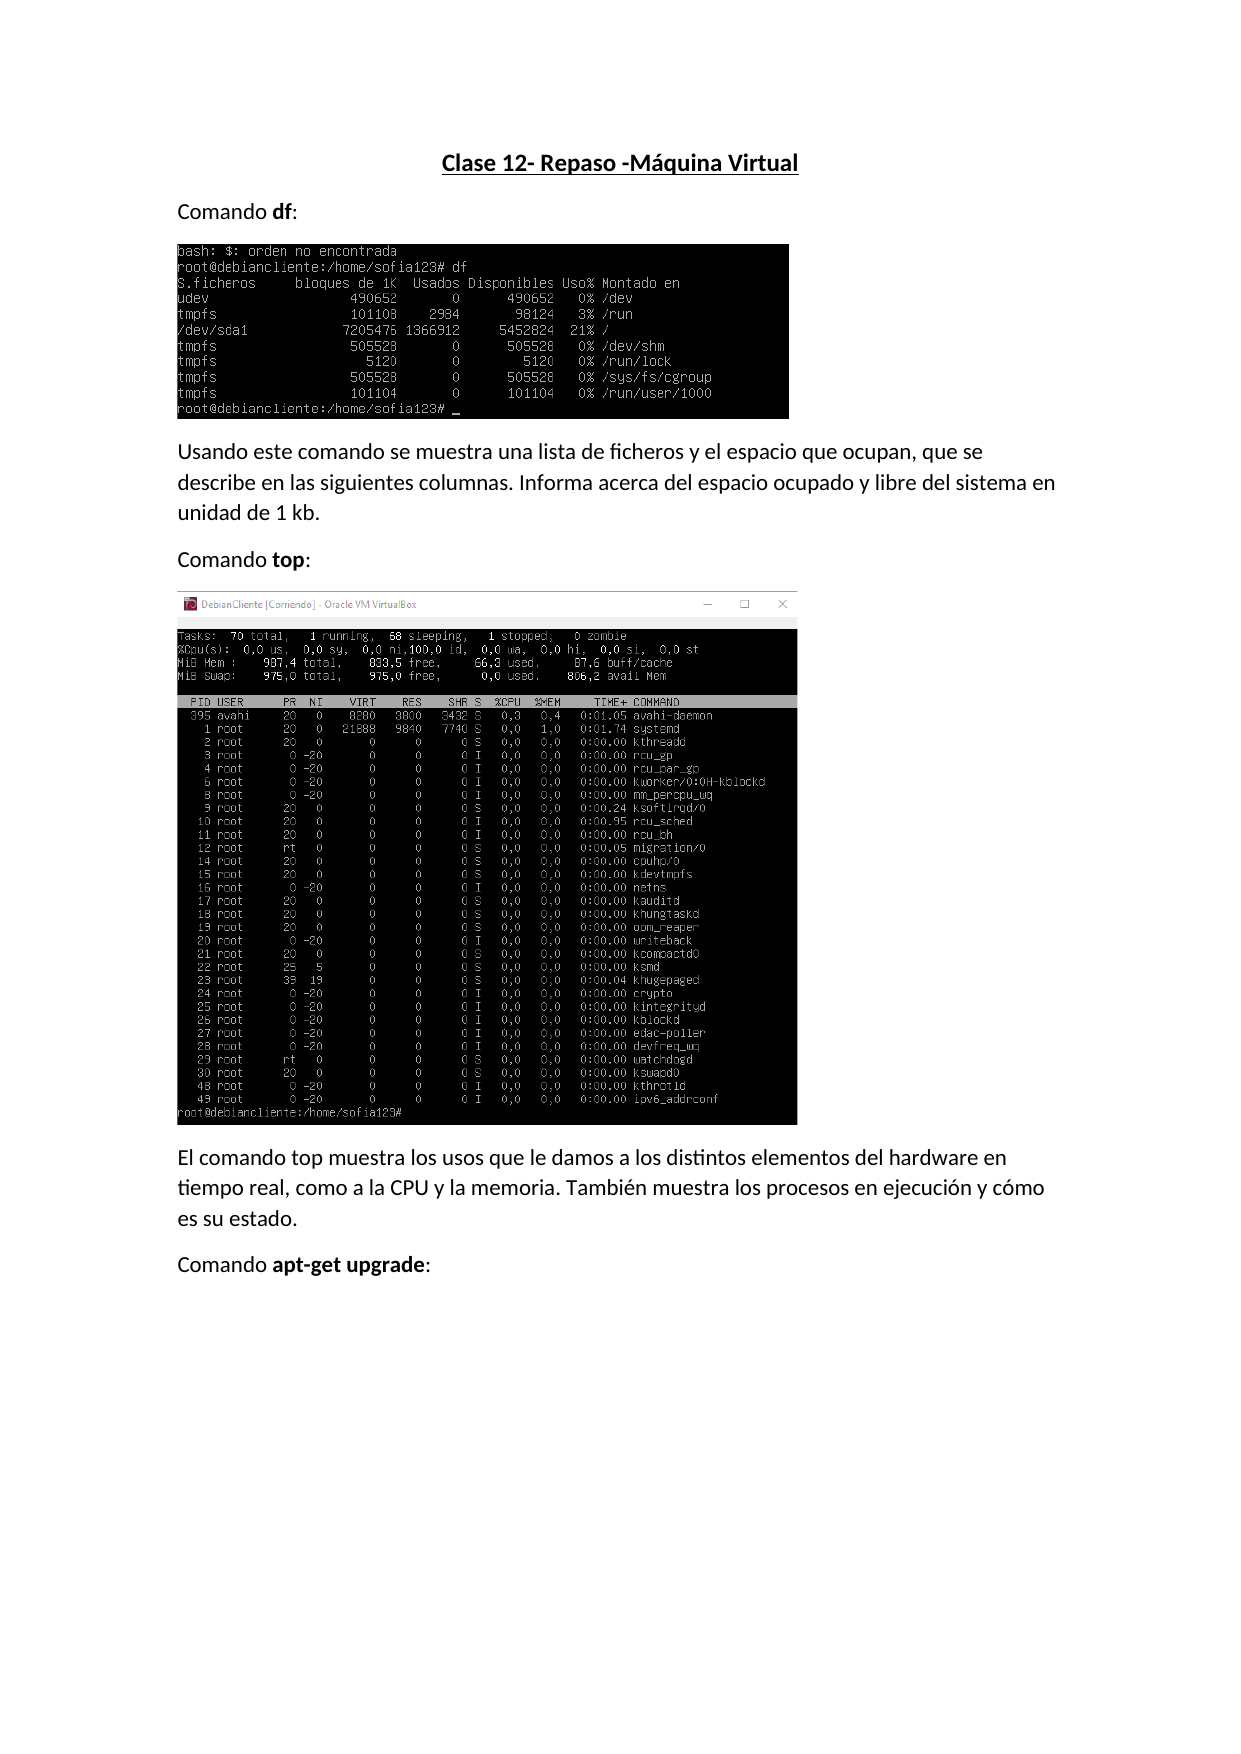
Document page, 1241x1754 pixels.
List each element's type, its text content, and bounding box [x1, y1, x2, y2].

text Comando top: [177, 545, 1063, 573]
text Comando df: [177, 197, 1063, 225]
text El comando top muestra los usos que le damos a los distintos elementos del hardware en tiempo real, como a la CPU y la memoria. También muestra los procesos en ejecución y cómo es su estado. [177, 1143, 1063, 1232]
picture [177, 244, 790, 419]
text Usando este comando se muestra una lista de ficheros y el espacio que ocupan, que se describe en las siguientes columnas. Informa acerca del espacio ocupado y libre del sistema en unidad de 1 kb. [177, 437, 1063, 526]
picture [177, 591, 798, 1125]
text Clase 12- Repaso -Máquina Virtual [177, 148, 1063, 178]
text Comando apt-get upgrade: [177, 1251, 1063, 1278]
